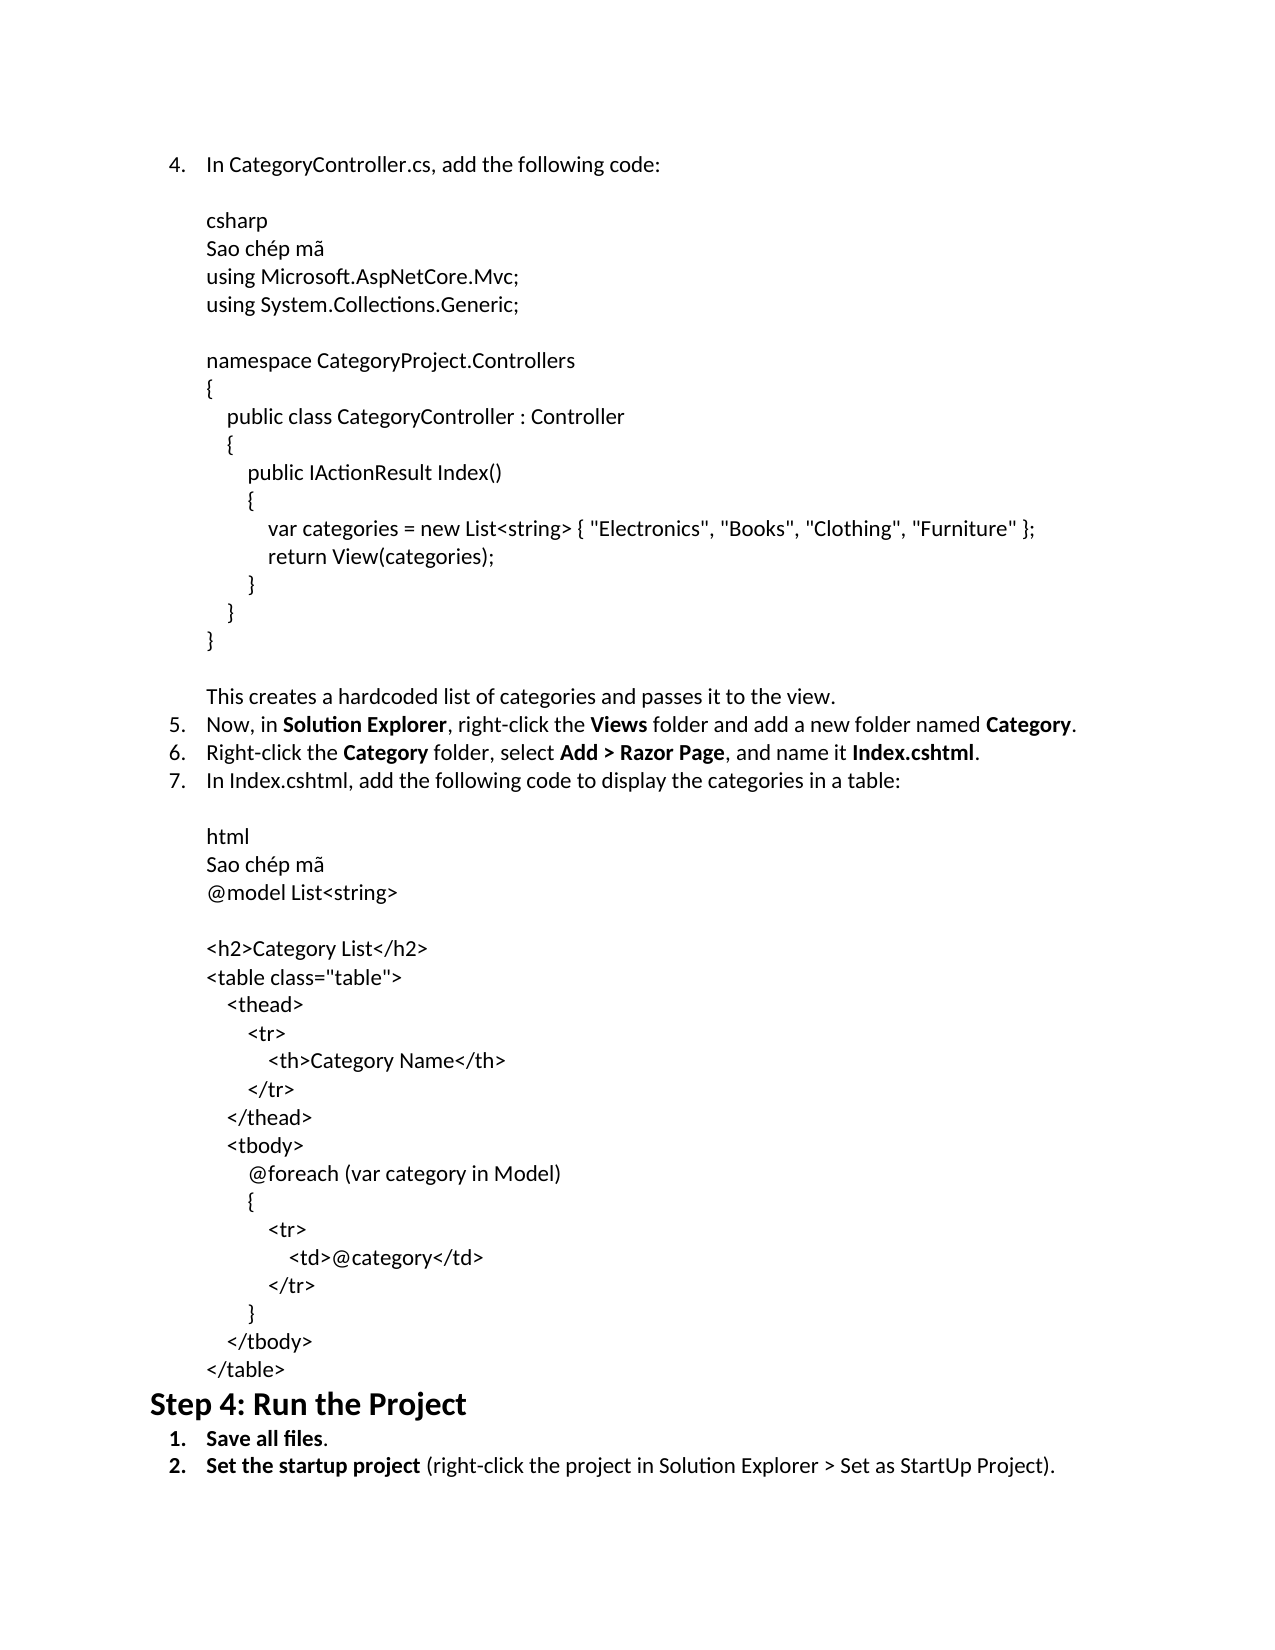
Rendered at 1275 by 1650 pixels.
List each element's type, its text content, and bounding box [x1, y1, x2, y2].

list In CategoryController.cs, add the following code: csharp Sao chép mã using Microsoft.AspNetCore.Mvc; using System.Collections.Generic; namespace CategoryProject.Controllers { public class CategoryController : Controller { public IActionResult Index() { var categories = new List<string> { "Electronics", "Books", "Clothing", "Furniture" }; return View(categories); } } } This creates a hardcoded list of categories and passes it to the view. [169, 150, 1125, 710]
list Now, in Solution Explorer, right-click the Views folder and add a new folder named Category. [169, 710, 1125, 738]
list Save all files. [169, 1424, 1125, 1452]
list Set the startup project (right-click the project in Solution Explorer > Set as StartUp Project). [169, 1452, 1125, 1480]
text Step 4: Run the Project [150, 1383, 1125, 1424]
list Right-click the Category folder, select Add > Razor Page, and name it Index.cshtml. [169, 738, 1125, 766]
list In Index.cshtml, add the following code to display the categories in a table: html Sao chép mã @model List<string> <h2>Category List</h2> <table class="table"> <thead> <tr> <th>Category Name</th> </tr> </thead> <tbody> @foreach (var category in Model) { <tr> <td>@category</td> </tr> } </tbody> </table> [169, 766, 1125, 1383]
